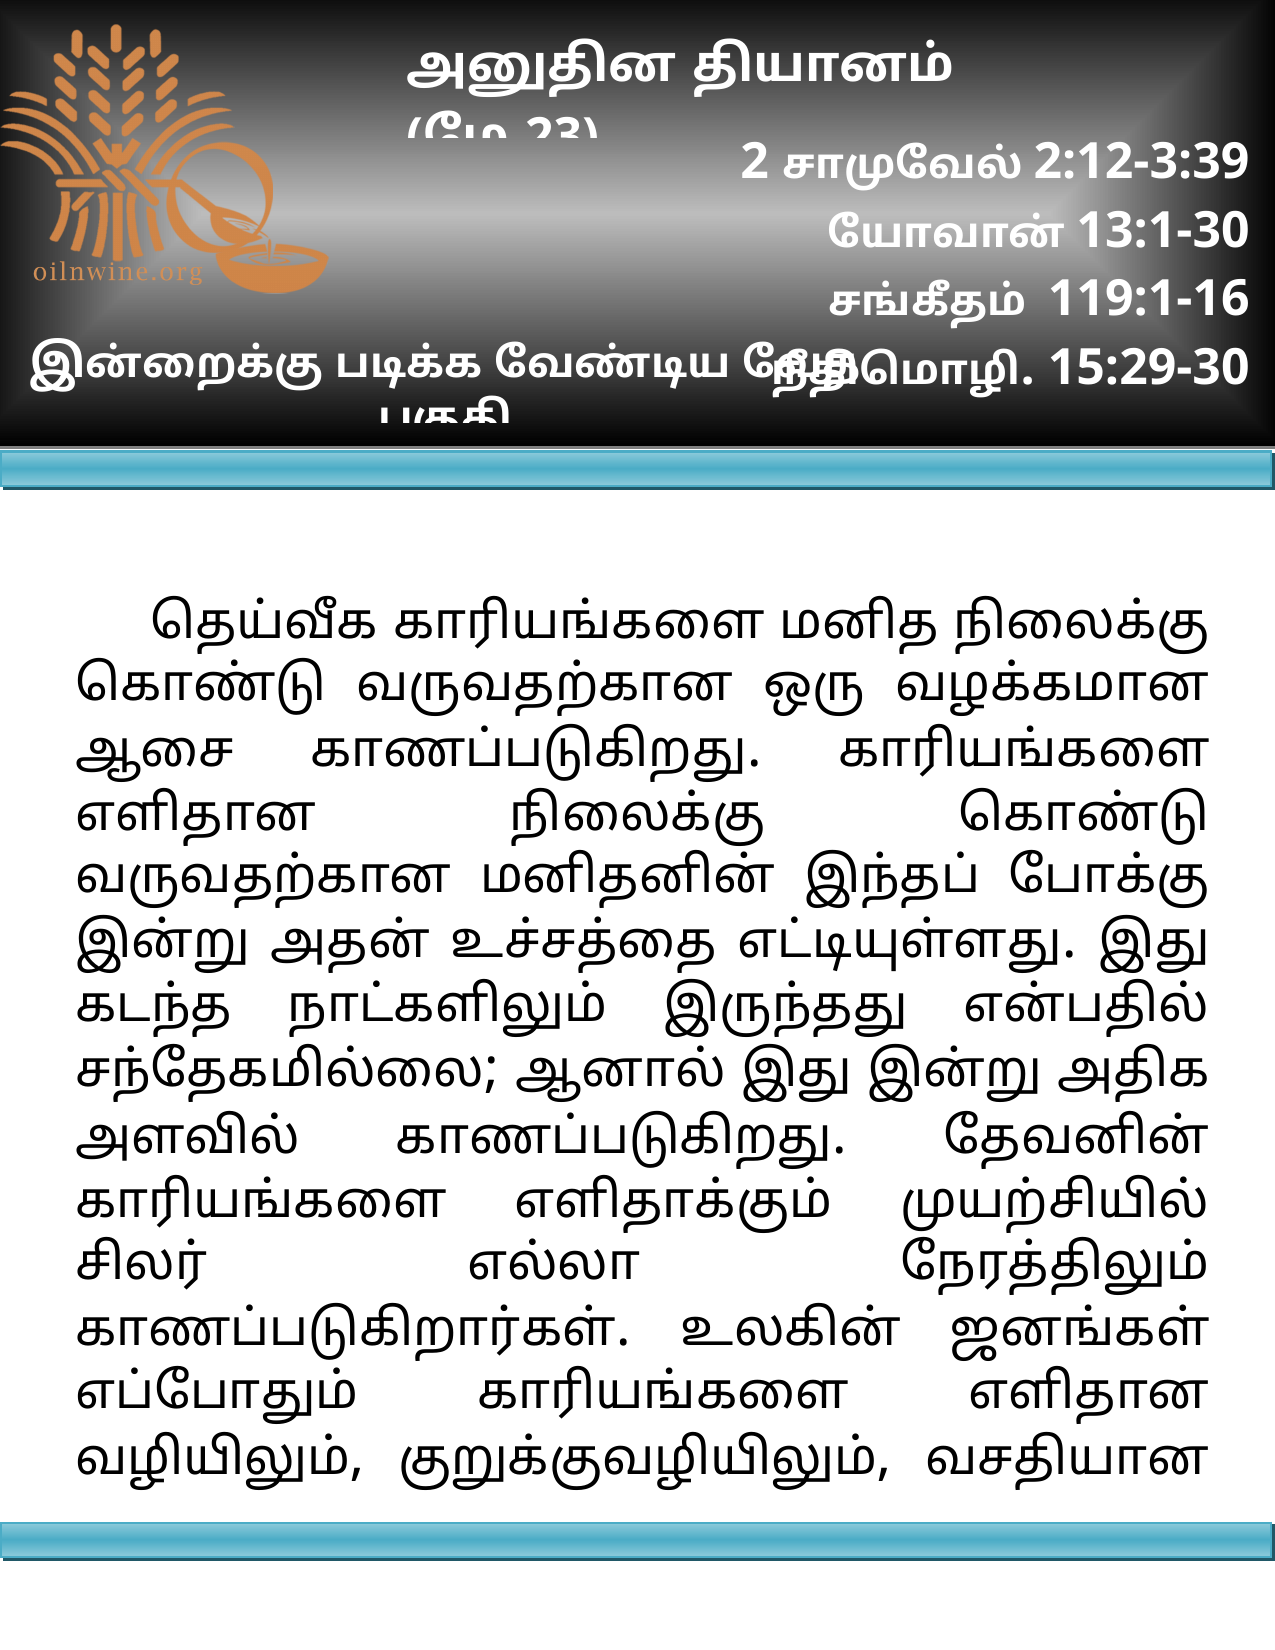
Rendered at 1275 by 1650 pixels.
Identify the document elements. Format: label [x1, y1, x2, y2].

text [75, 595, 1209, 1494]
